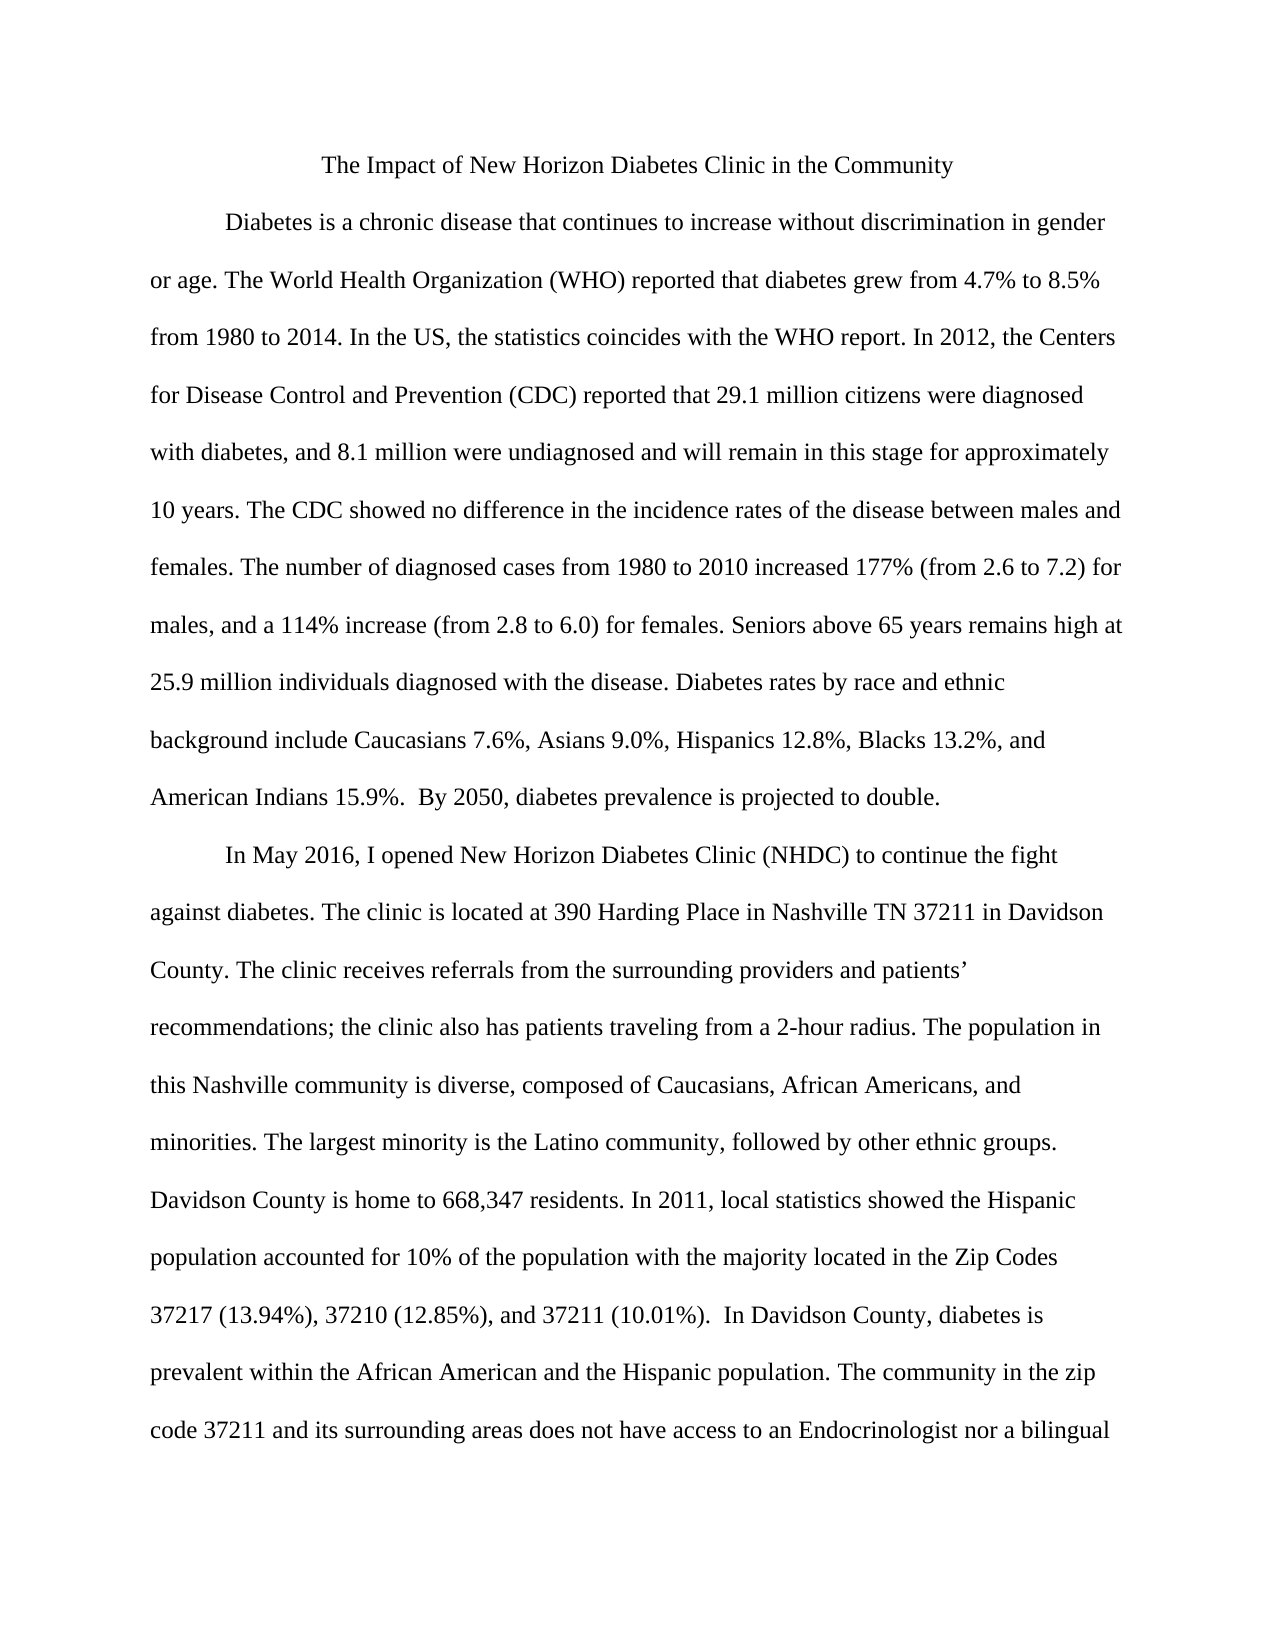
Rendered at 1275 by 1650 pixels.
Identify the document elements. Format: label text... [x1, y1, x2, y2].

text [150, 840, 1125, 1444]
text Diabetes is a chronic disease that continues to increase without discrimination in gender or age. The World Health Organization (WHO) reported that diabetes grew from 4.7% to 8.5% from 1980 to 2014. In the US, the statistics coincides with the WHO report. In 2012, the Centers for Disease Control and Prevention (CDC) reported that 29.1 million citizens were diagnosed with diabetes, and 8.1 million were undiagnosed and will remain in this stage for approximately 10 years. The CDC showed no difference in the incidence rates of the disease between males and females. The number of diagnosed cases from 1980 to 2010 increased 177% (from 2.6 to 7.2) for males, and a 114% increase (from 2.8 to 6.0) for females. Seniors above 65 years remains high at 25.9 million individuals diagnosed with the disease. Diabetes rates by race and ethnic background include Caucasians 7.6%, Asians 9.0%, Hispanics 12.8%, Blacks 13.2%, and American Indians 15.9%. By 2050, diabetes prevalence is projected to double. [150, 207, 1125, 811]
text The Impact of New Horizon Diabetes Clinic in the Community [150, 150, 1125, 179]
